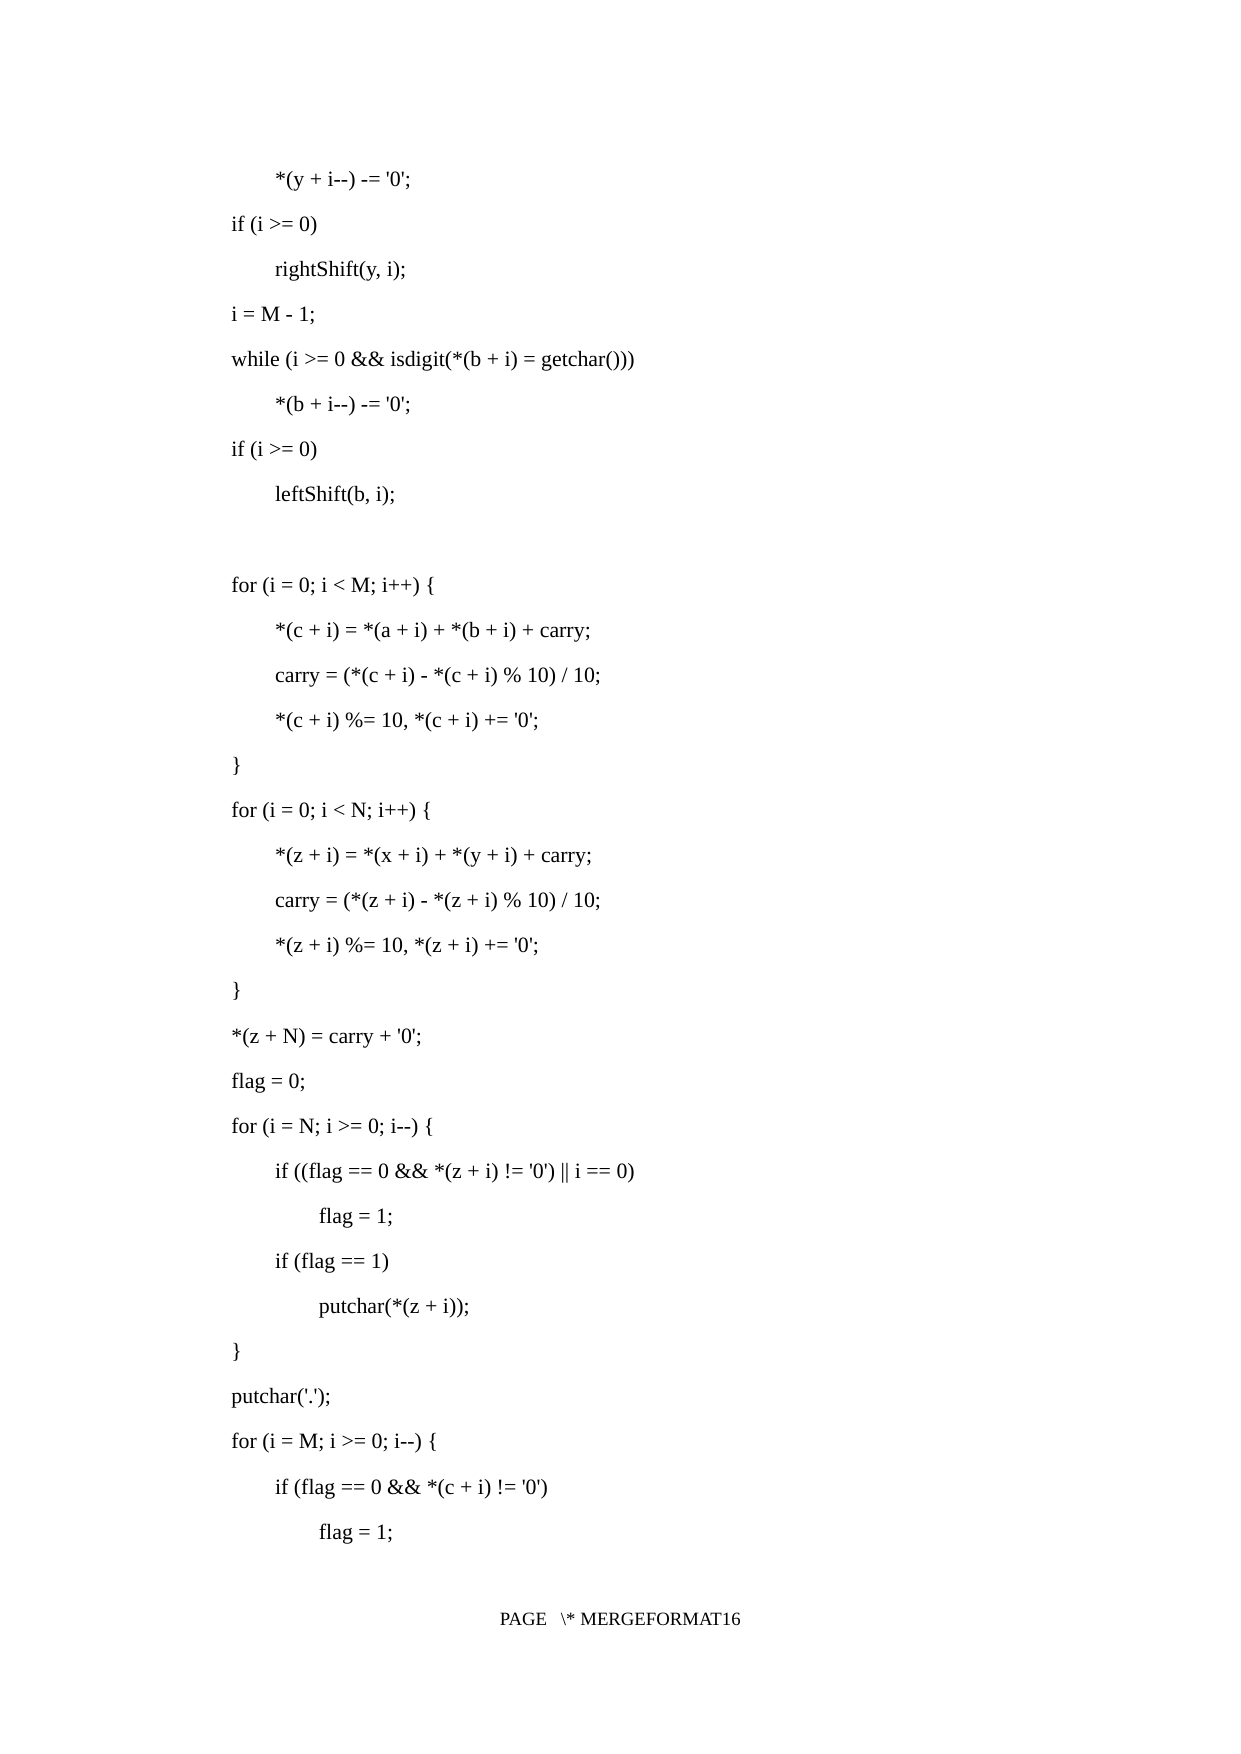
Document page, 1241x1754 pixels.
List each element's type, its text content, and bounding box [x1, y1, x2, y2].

text carry = (*(z + i) - *(z + i) % 10) / 10; [187, 884, 1053, 916]
text } [187, 974, 1053, 1006]
text *(b + i--) -= '0'; [187, 387, 1053, 420]
text *(y + i--) -= '0'; [187, 162, 1053, 194]
text while (i >= 0 && isdigit(*(b + i) = getchar())) [187, 342, 1053, 375]
text leftShift(b, i); [187, 478, 1053, 510]
text if (i >= 0) [187, 433, 1053, 465]
text carry = (*(c + i) - *(c + i) % 10) / 10; [187, 658, 1053, 691]
text *(c + i) = *(a + i) + *(b + i) + carry; [187, 613, 1053, 646]
text if (i >= 0) [187, 207, 1053, 239]
text *(c + i) %= 10, *(c + i) += '0'; [187, 703, 1053, 736]
text putchar('.'); [187, 1380, 1053, 1412]
text if (flag == 1) [187, 1244, 1053, 1277]
text rightShift(y, i); [187, 252, 1053, 285]
text for (i = M; i >= 0; i--) { [187, 1425, 1053, 1457]
text if (flag == 0 && *(c + i) != '0') [187, 1470, 1053, 1502]
text i = M - 1; [187, 297, 1053, 330]
text *(z + N) = carry + '0'; [187, 1019, 1053, 1051]
text } [187, 748, 1053, 781]
text flag = 0; [187, 1064, 1053, 1097]
text *(z + i) %= 10, *(z + i) += '0'; [187, 929, 1053, 961]
text for (i = 0; i < N; i++) { [187, 793, 1053, 826]
text *(z + i) = *(x + i) + *(y + i) + carry; [187, 838, 1053, 871]
text for (i = 0; i < M; i++) { [187, 568, 1053, 600]
text for (i = N; i >= 0; i--) { [187, 1109, 1053, 1142]
text flag = 1; [187, 1515, 1053, 1548]
text } [187, 1335, 1053, 1367]
text flag = 1; [187, 1199, 1053, 1232]
text putchar(*(z + i)); [187, 1289, 1053, 1322]
text if ((flag == 0 && *(z + i) != '0') || i == 0) [187, 1154, 1053, 1187]
